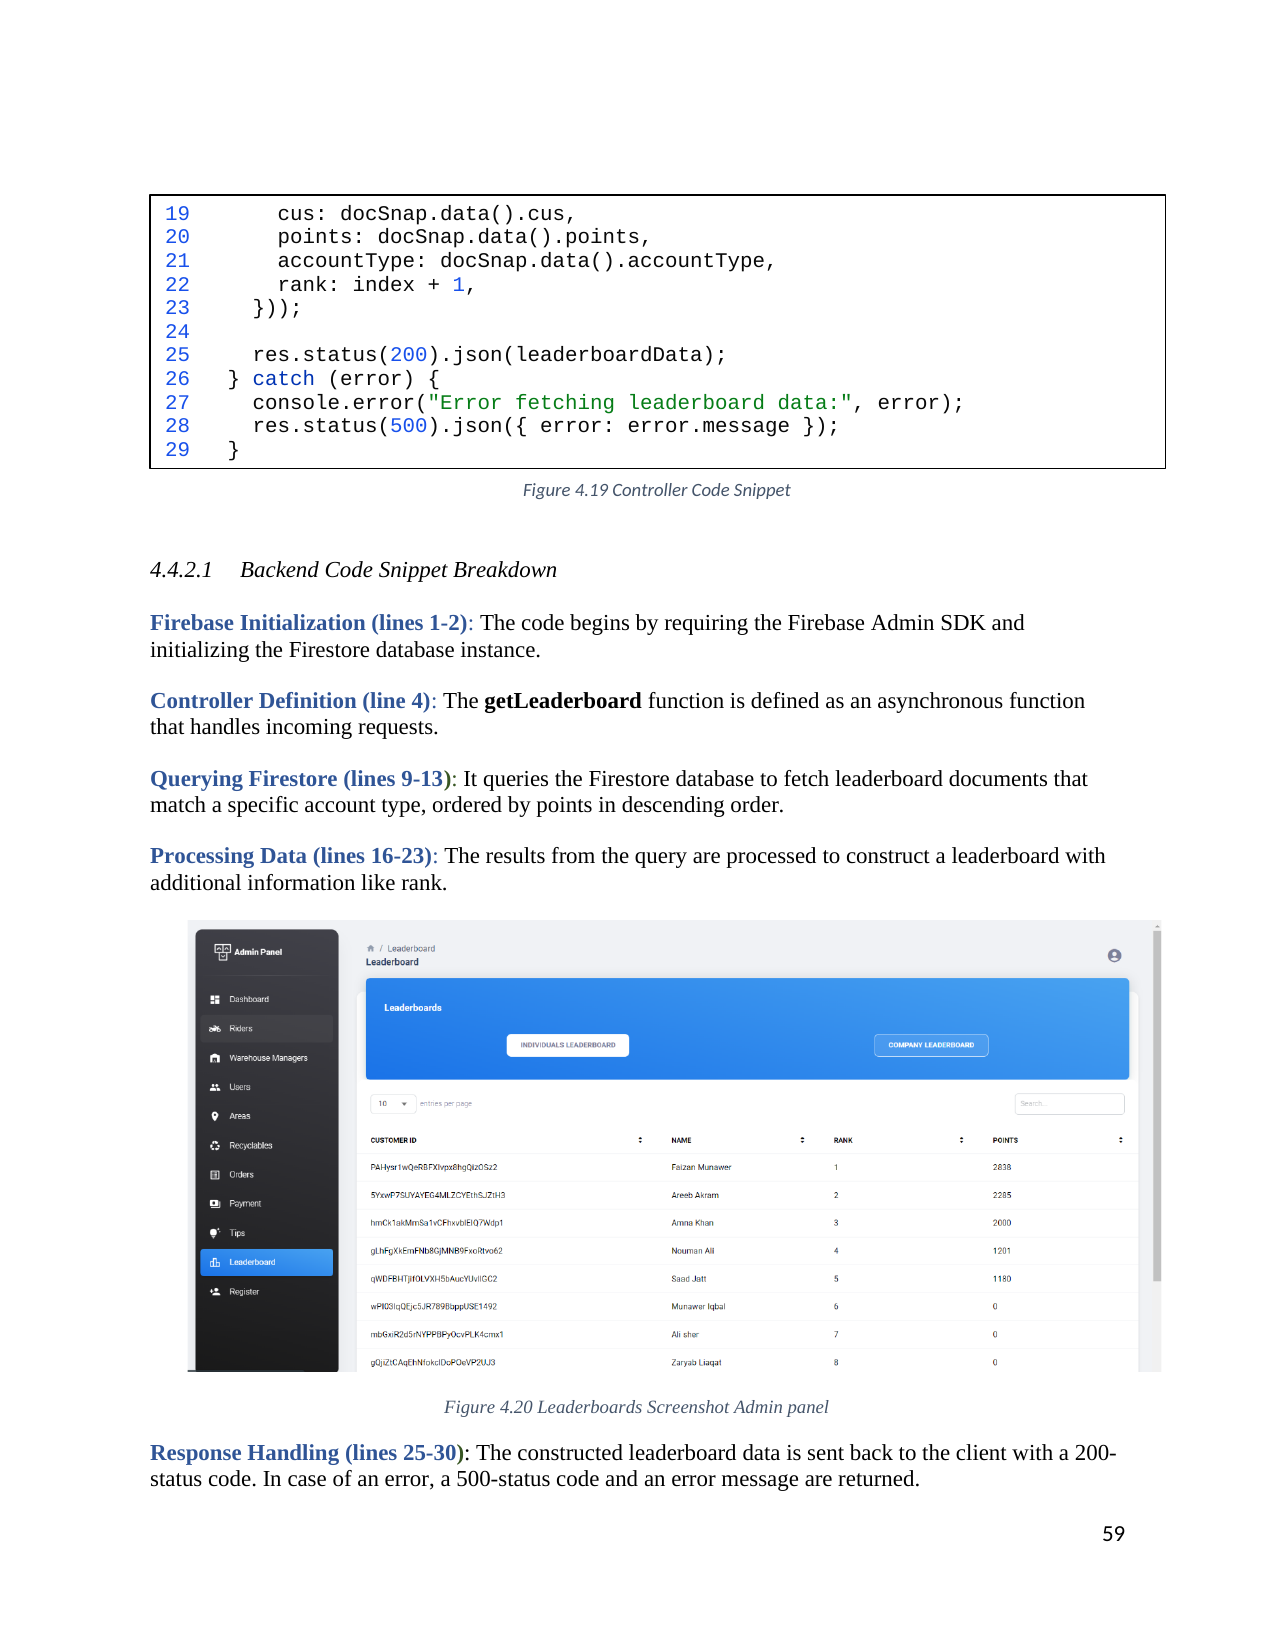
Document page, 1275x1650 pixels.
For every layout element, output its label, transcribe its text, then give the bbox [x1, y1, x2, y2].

subtitle Backend Code Snippet Breakdown [150, 556, 1125, 582]
picture [187, 920, 1162, 1372]
text Controller Definition (line 4): The getLeaderboard function is defined as an asynchronous function that handles incoming requests. [150, 687, 1125, 740]
text Response Handling (lines 25-30): The constructed leaderboard data is sent back to the client with a 200-status code. In case of an error, a 500-status code and an error message are returned. [150, 1439, 1125, 1491]
text Processing Data (lines 16-23): The results from the query are processed to construct a leaderboard with additional information like rank. [150, 842, 1125, 895]
text Firebase Initialization (lines 1-2): The code begins by requiring the Firebase Admin SDK and initializing the Firestore database instance. [150, 609, 1125, 662]
text Querying Firestore (lines 9-13): It queries the Firestore database to fetch leaderboard documents that match a specific account type, ordered by points in descending order. [150, 765, 1125, 817]
